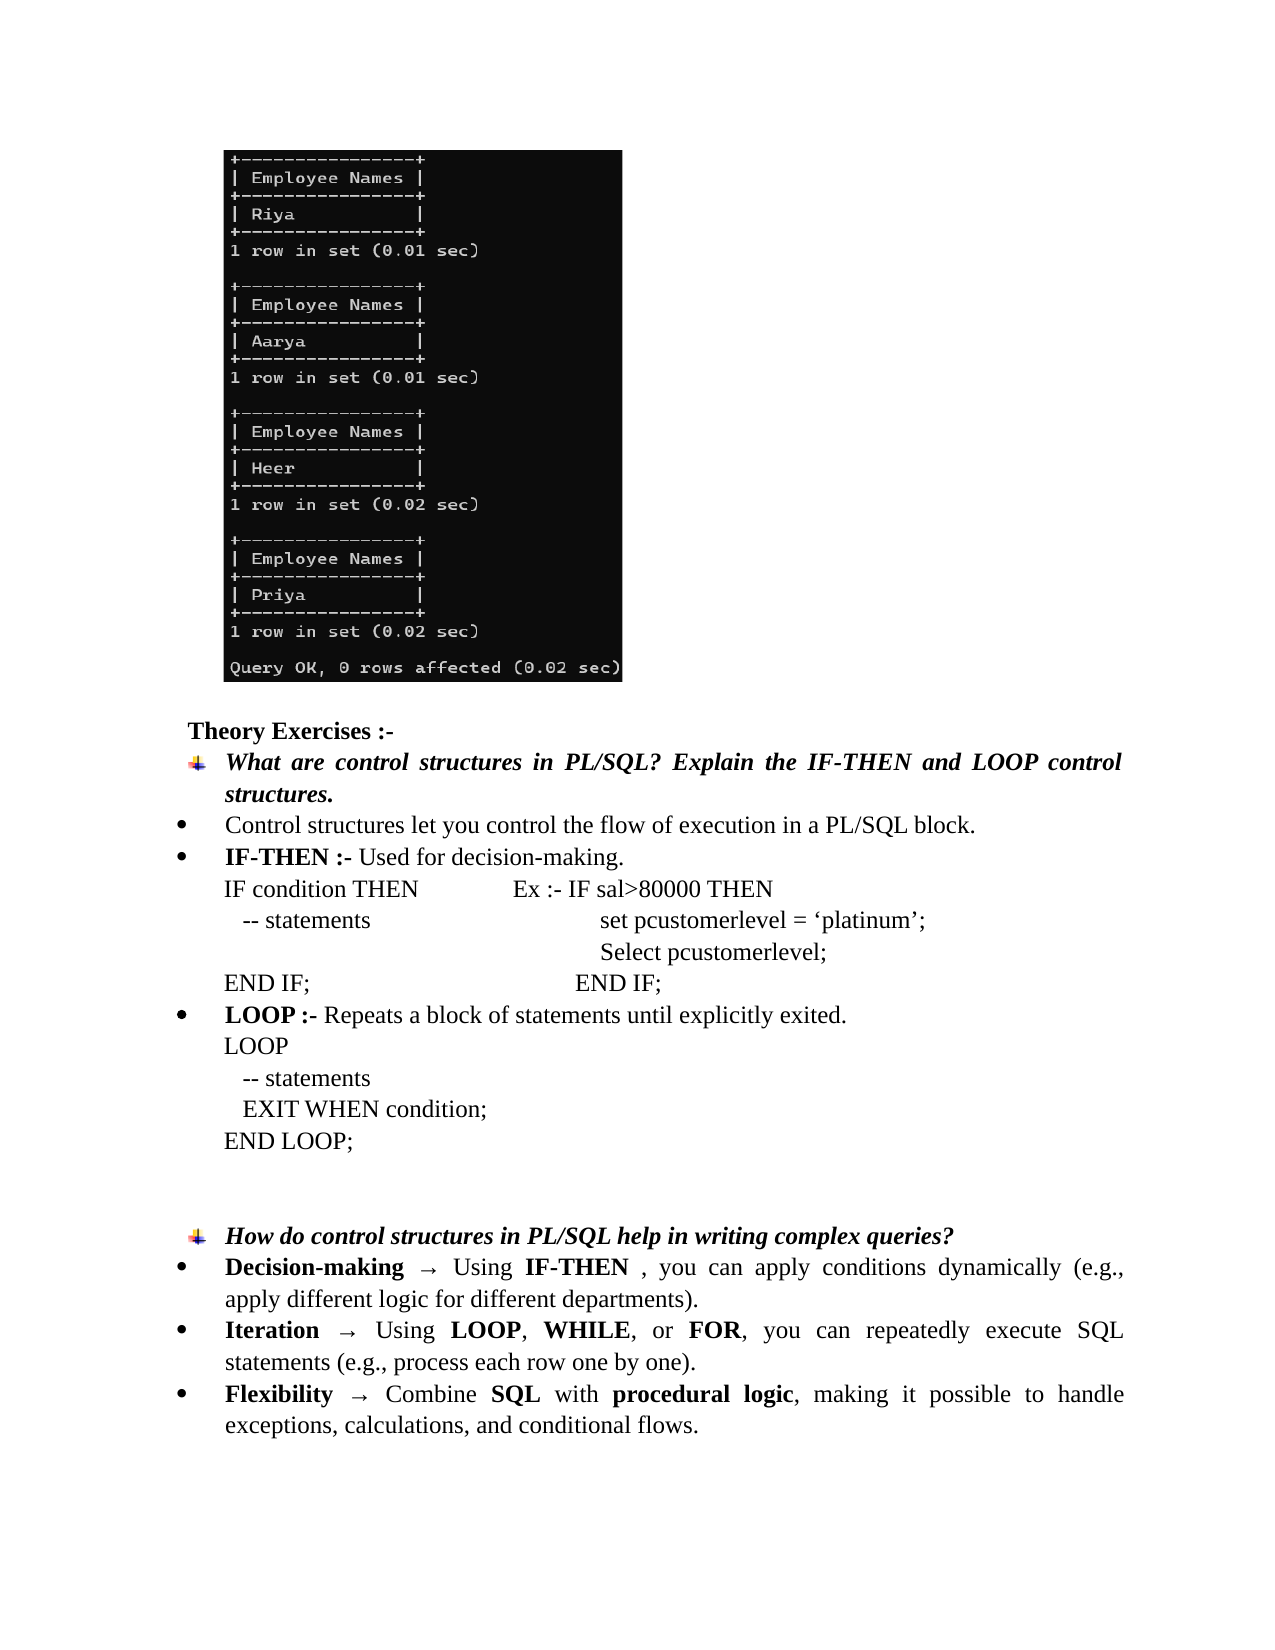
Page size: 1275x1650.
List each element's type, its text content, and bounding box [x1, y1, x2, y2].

list IF condition THEN Ex :- IF sal>80000 THEN [223, 874, 1125, 902]
picture [188, 754, 206, 771]
list Select pcustomerlevel; [223, 937, 1125, 966]
list LOOP :- Repeats a block of statements until explicitly exited. [187, 1000, 1125, 1029]
list END IF; END IF; [223, 968, 1125, 997]
list Control structures let you control the flow of execution in a PL/SQL block. [187, 811, 1125, 839]
list END LOOP; [223, 1126, 1125, 1155]
list Decision-making → Using IF-THEN , you can apply conditions dynamically (e.g., apply different logic for different departments). [187, 1252, 1125, 1313]
picture [223, 150, 623, 682]
list Iteration → Using LOOP, WHILE, or FOR, you can repeatedly execute SQL statements (e.g., process each row one by one). [187, 1316, 1125, 1376]
text Theory Exercises :- [187, 716, 1125, 744]
list LOOP [223, 1031, 1125, 1060]
picture [188, 1227, 206, 1245]
list -- statements [223, 1063, 1125, 1092]
list What are control structures in PL/SQL? Explain the IF-THEN and LOOP control structures. [187, 747, 1125, 808]
list How do control structures in PL/SQL help in writing complex queries? [187, 1221, 1125, 1249]
list EXIT WHEN condition; [223, 1094, 1125, 1123]
list IF-THEN :- Used for decision-making. [187, 842, 1125, 871]
list Flexibility → Combine SQL with procedural logic, making it possible to handle exceptions, calculations, and conditional flows. [187, 1379, 1125, 1439]
list -- statements set pcustomerlevel = ‘platinum’; [223, 905, 1125, 934]
